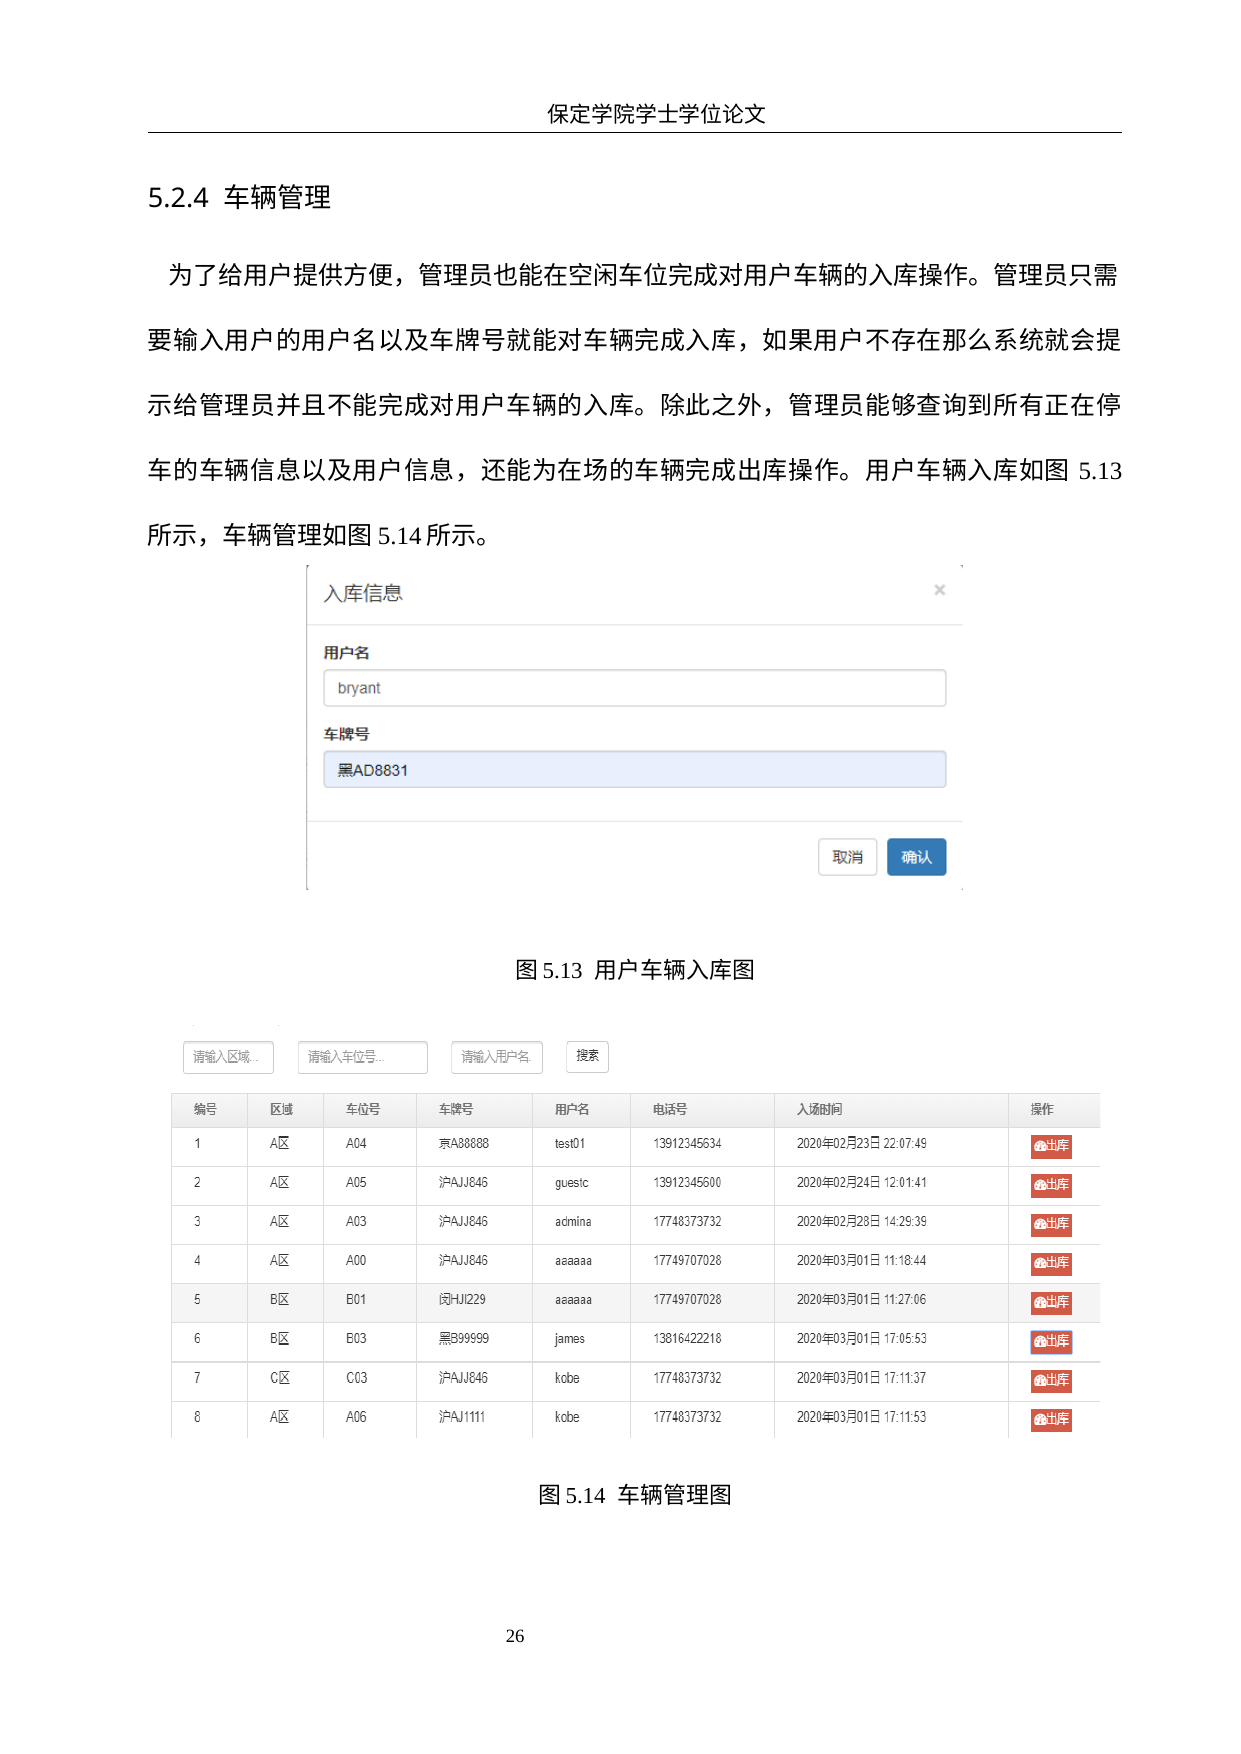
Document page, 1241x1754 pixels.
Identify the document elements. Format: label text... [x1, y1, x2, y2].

text 图5.13 用户车辆入库图 [148, 936, 1122, 1001]
text 为了给用户提供方便，管理员也能在空闲车位完成对用户车辆的入库操作。管理员只需要输入用户的用户名以及车牌号就能对车辆完成入库，如果用户不存在那么系统就会提示给管理员并且不能完成对用户车辆的入库。除此之外，管理员能够查询到所有正在停车的车辆信息以及用户信息，还能为在场的车辆完成出库操作。用户车辆入库如图5.13所示，车辆管理如图5.14所示。 [148, 241, 1122, 566]
picture [306, 565, 963, 890]
text 图5.14 车辆管理图 [148, 1461, 1122, 1526]
picture [169, 1025, 1101, 1438]
subtitle 5.2.4 车辆管理 [148, 163, 1122, 228]
